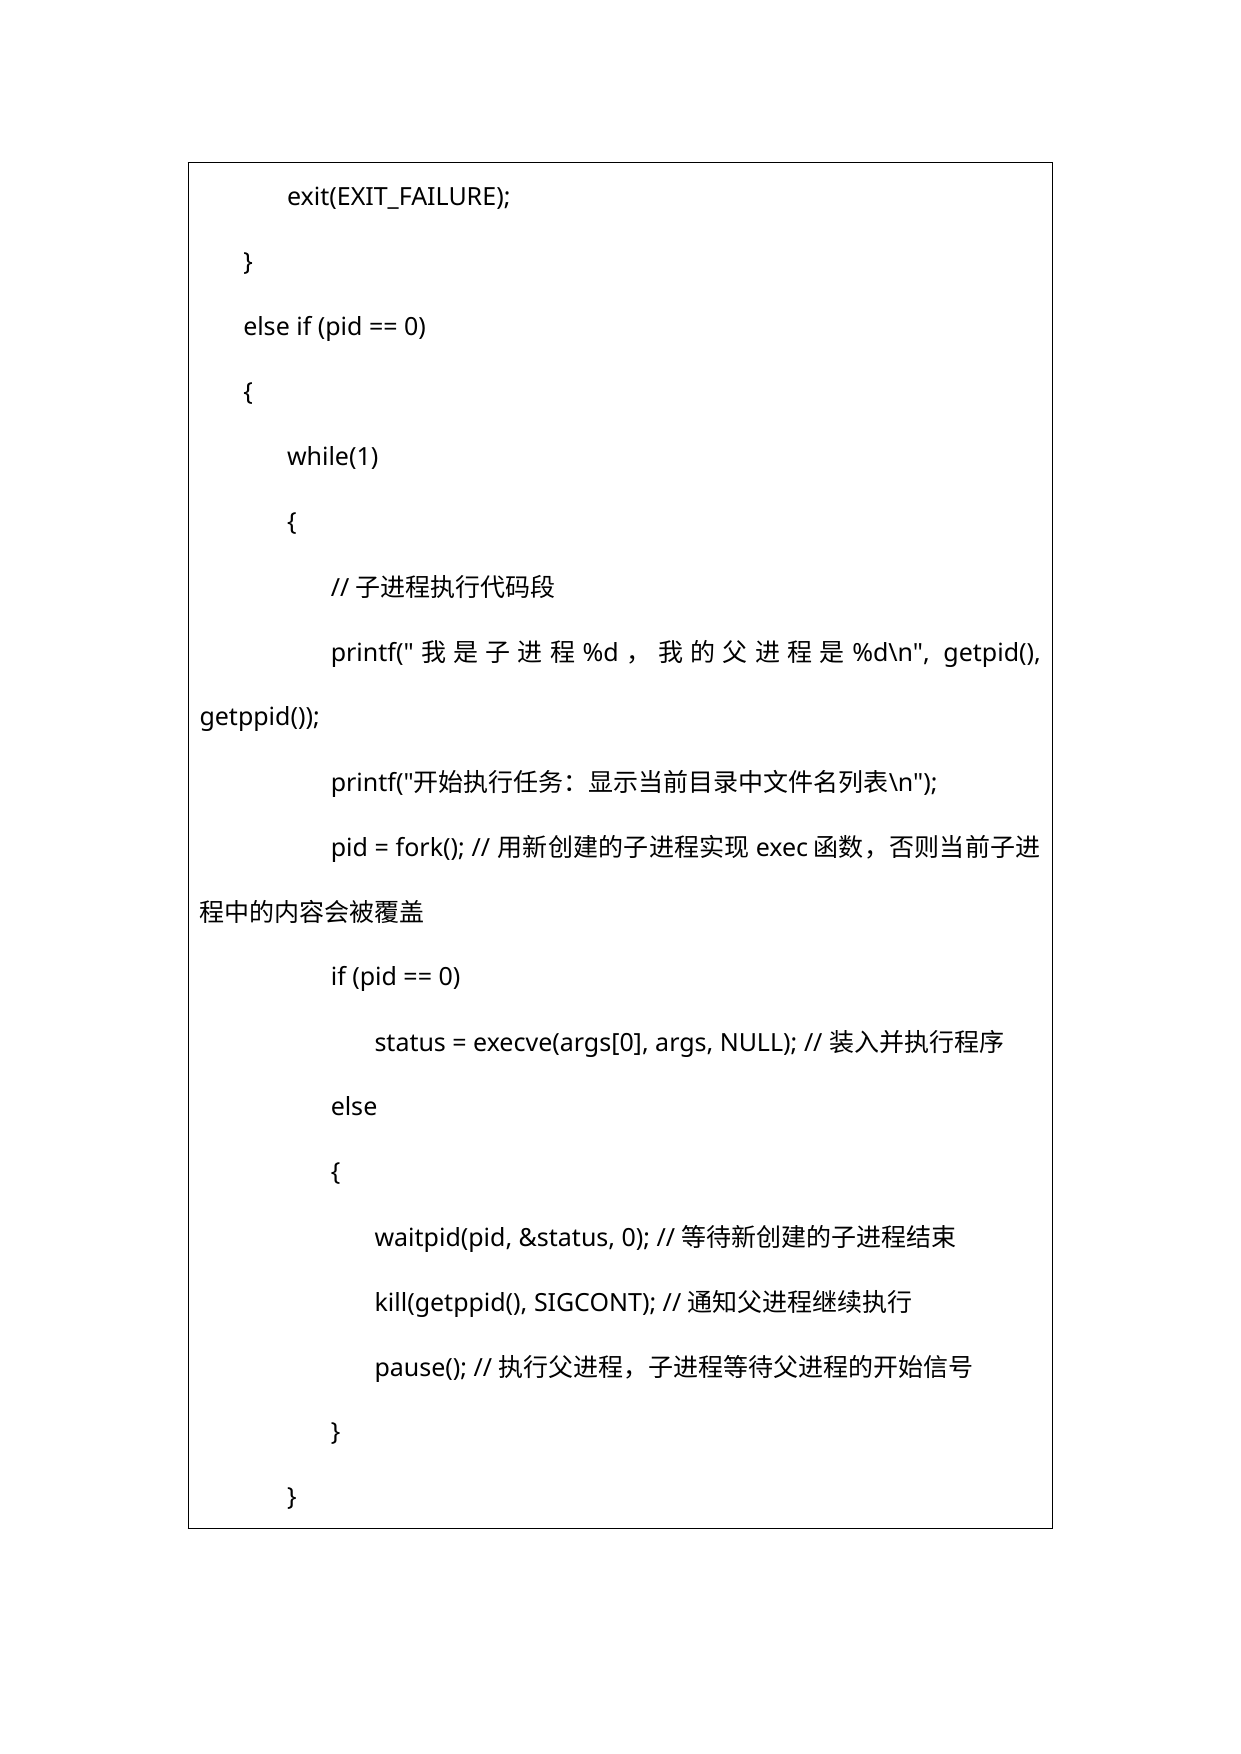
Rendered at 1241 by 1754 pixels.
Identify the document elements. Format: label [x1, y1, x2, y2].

table_cell [189, 163, 1052, 1528]
